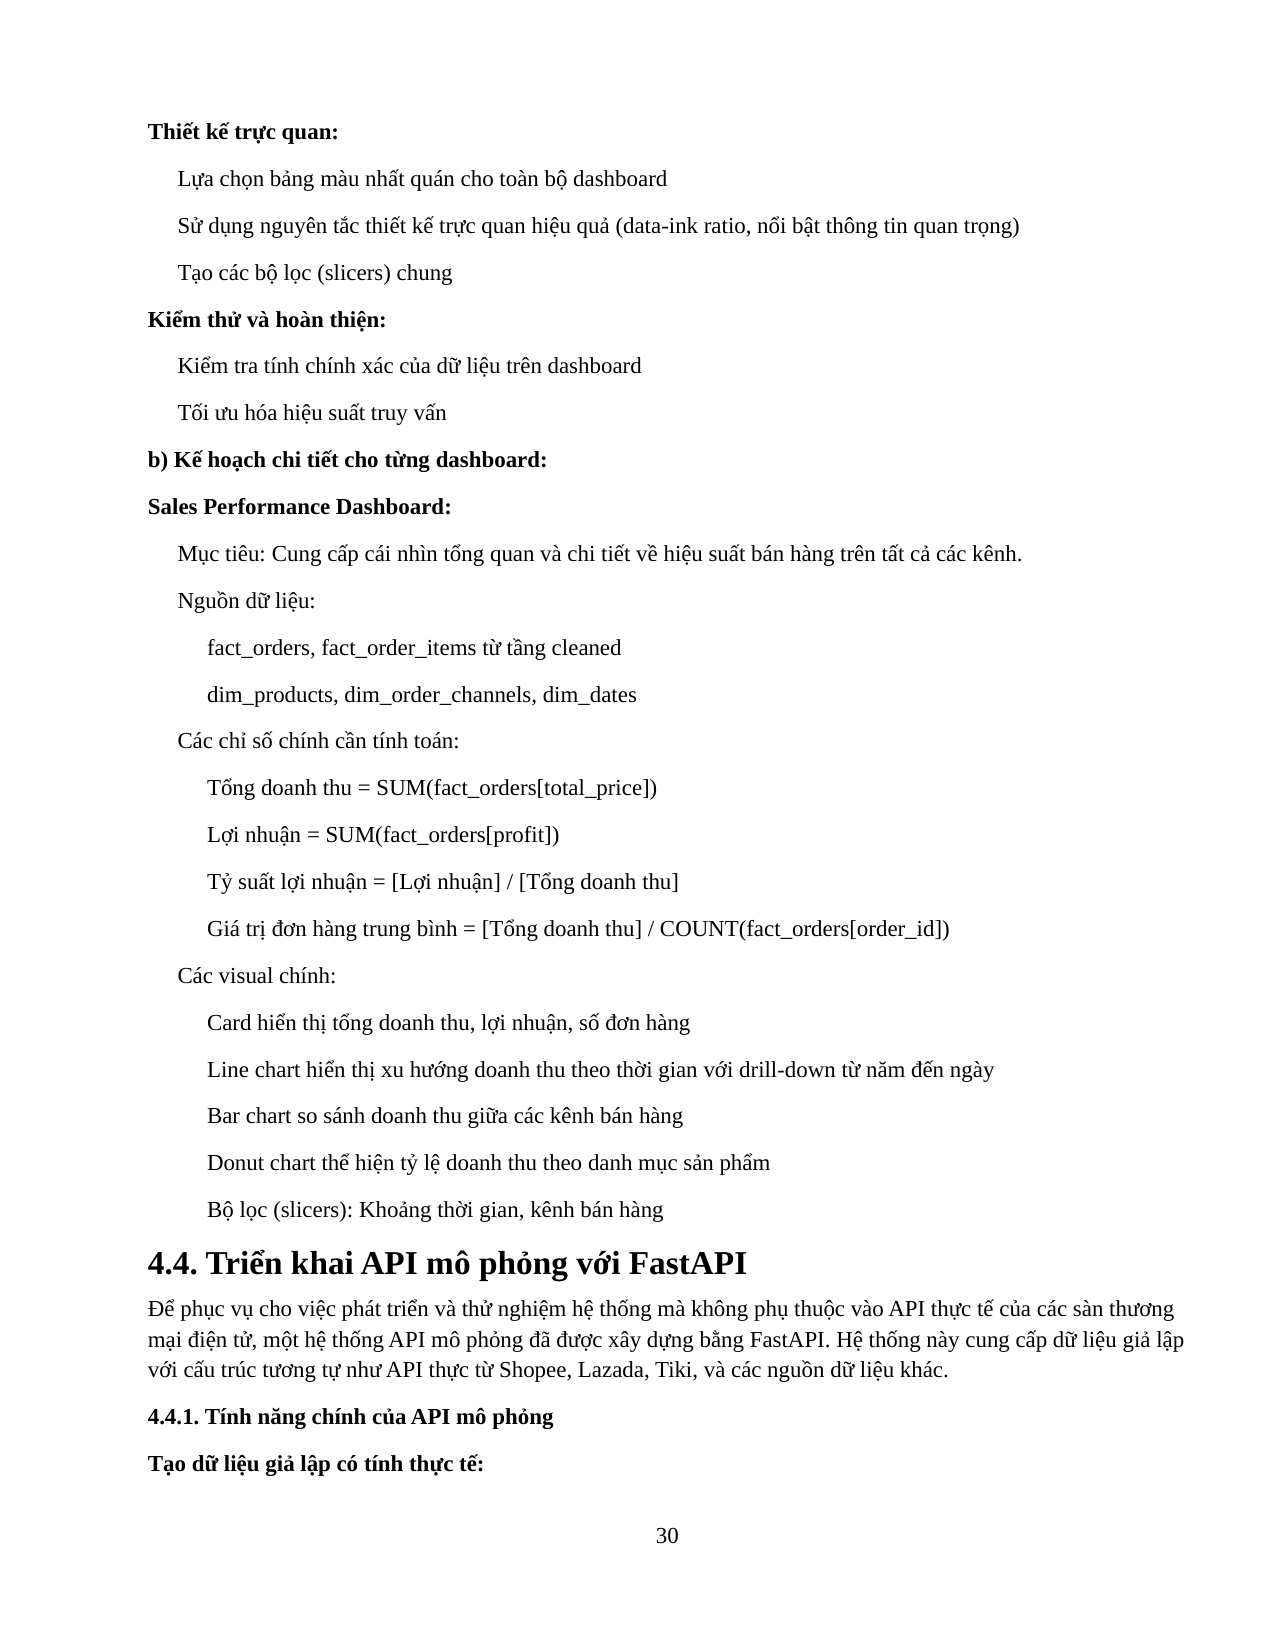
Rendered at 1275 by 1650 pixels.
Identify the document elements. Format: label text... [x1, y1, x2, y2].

text Bộ lọc (slicers): Khoảng thời gian, kênh bán hàng [207, 1196, 1186, 1223]
text Thiết kế trực quan: [148, 118, 1186, 144]
text Tỷ suất lợi nhuận = [Lợi nhuận] / [Tổng doanh thu] [207, 868, 1186, 894]
text Tạo các bộ lọc (slicers) chung [177, 259, 1186, 285]
text Tối ưu hóa hiệu suất truy vấn [177, 399, 1186, 426]
text Mục tiêu: Cung cấp cái nhìn tổng quan và chi tiết về hiệu suất bán hàng trên tất cả các kênh. [177, 540, 1186, 566]
text Các visual chính: [177, 962, 1186, 988]
text Sales Performance Dashboard: [148, 493, 1186, 519]
text Nguồn dữ liệu: [177, 587, 1186, 613]
text Lựa chọn bảng màu nhất quán cho toàn bộ dashboard [177, 165, 1186, 191]
text Line chart hiển thị xu hướng doanh thu theo thời gian với drill-down từ năm đến ngày [207, 1056, 1186, 1082]
text Tổng doanh thu = SUM(fact_orders[total_price]) [207, 774, 1186, 801]
text Để phục vụ cho việc phát triển và thử nghiệm hệ thống mà không phụ thuộc vào API thực tế của các sàn thương mại điện tử, một hệ thống API mô phỏng đã được xây dựng bằng FastAPI. Hệ thống này cung cấp dữ liệu giả lập với cấu trúc tương tự như API thực từ Shopee, Lazada, Tiki, và các nguồn dữ liệu khác. [148, 1296, 1186, 1382]
text Giá trị đơn hàng trung bình = [Tổng doanh thu] / COUNT(fact_orders[order_id]) [207, 915, 1186, 941]
text Card hiển thị tổng doanh thu, lợi nhuận, số đơn hàng [207, 1009, 1186, 1035]
text Kiểm thử và hoàn thiện: [148, 306, 1186, 332]
text Các chỉ số chính cần tính toán: [177, 727, 1186, 754]
text fact_orders, fact_order_items từ tầng cleaned [207, 634, 1186, 660]
text Kiểm tra tính chính xác của dữ liệu trên dashboard [177, 352, 1186, 379]
subtitle 4.4. Triển khai API mô phỏng với FastAPI [148, 1243, 1186, 1281]
text 4.4.1. Tính năng chính của API mô phỏng [148, 1403, 1186, 1429]
text Bar chart so sánh doanh thu giữa các kênh bán hàng [207, 1102, 1186, 1129]
text Tạo dữ liệu giả lập có tính thực tế: [148, 1450, 1186, 1476]
text Donut chart thể hiện tỷ lệ doanh thu theo danh mục sản phẩm [207, 1149, 1186, 1176]
text Lợi nhuận = SUM(fact_orders[profit]) [207, 821, 1186, 848]
text Sử dụng nguyên tắc thiết kế trực quan hiệu quả (data-ink ratio, nổi bật thông tin quan trọng) [177, 212, 1186, 238]
text dim_products, dim_order_channels, dim_dates [207, 681, 1186, 707]
text b) Kế hoạch chi tiết cho từng dashboard: [148, 446, 1186, 473]
